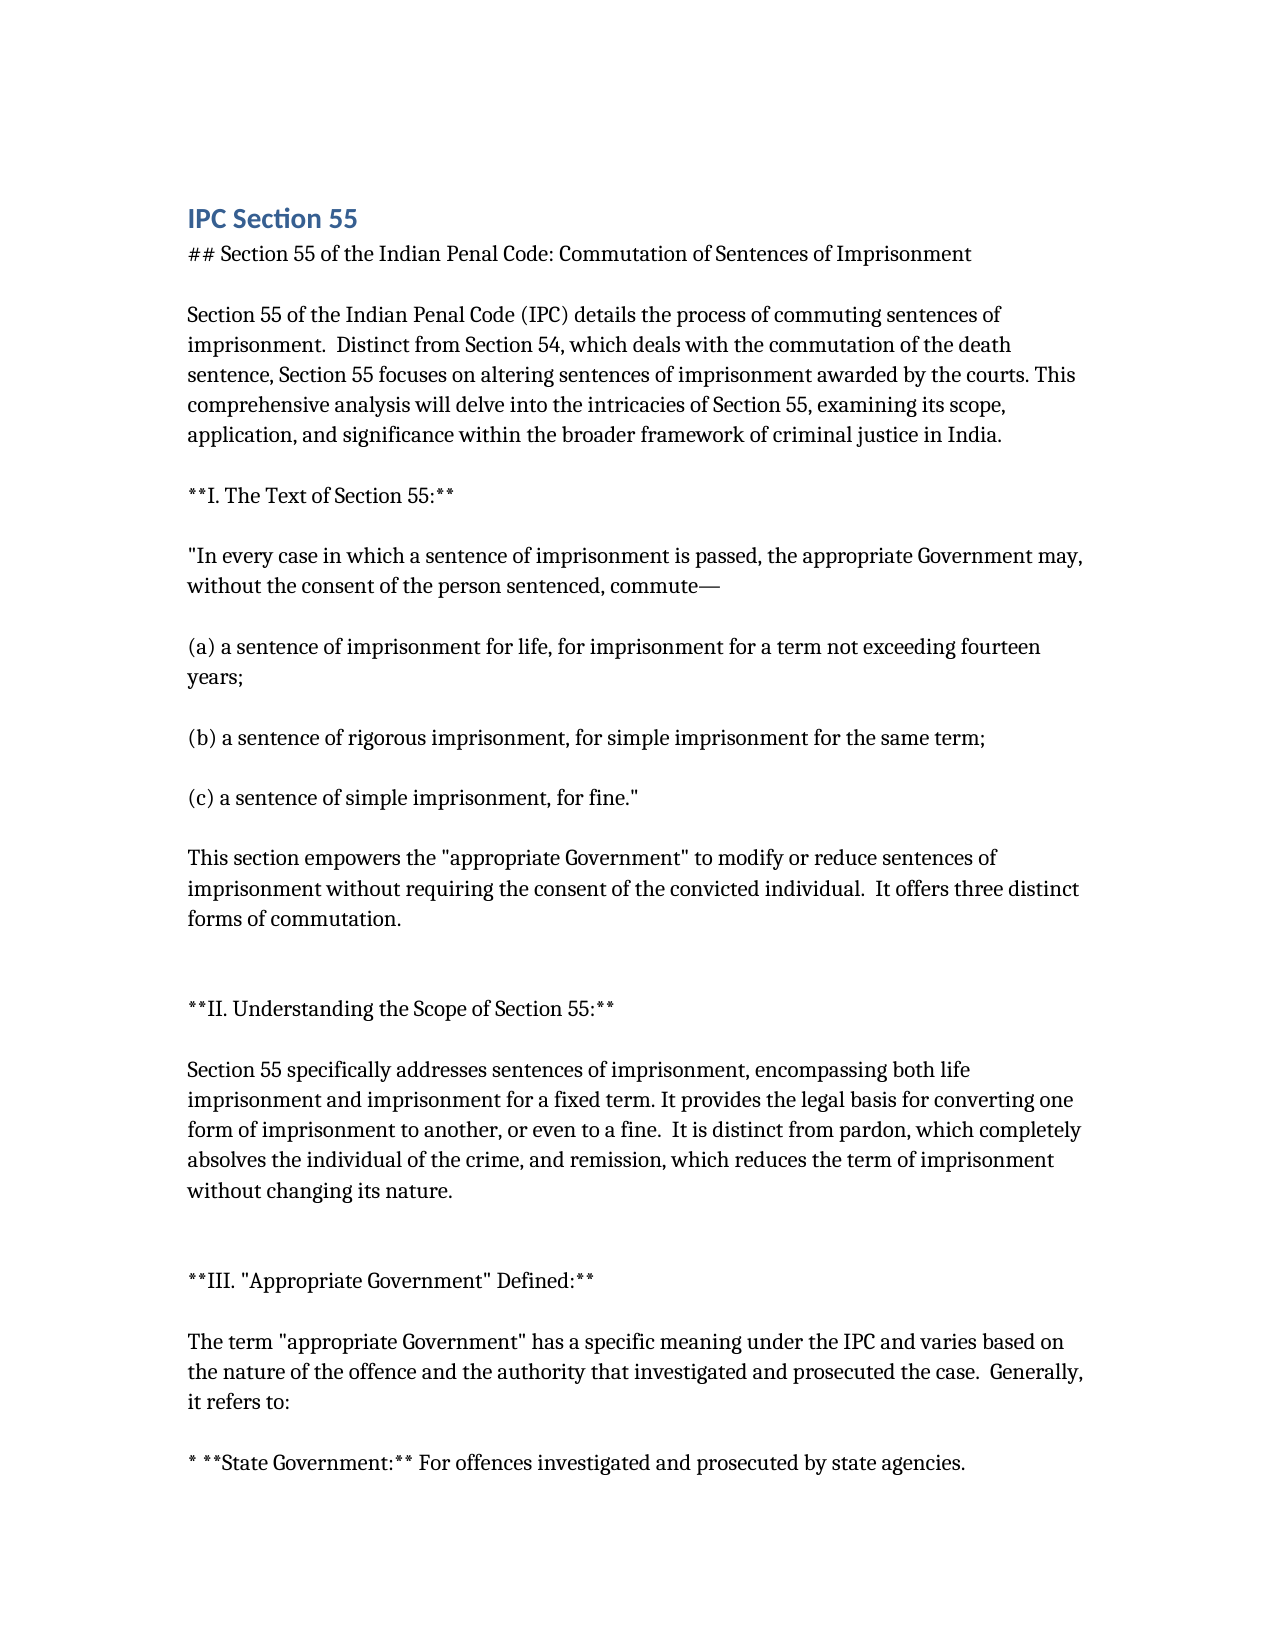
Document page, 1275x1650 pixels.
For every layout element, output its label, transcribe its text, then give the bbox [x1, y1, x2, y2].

subtitle IPC Section 55 [187, 200, 1087, 236]
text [187, 241, 1087, 1476]
